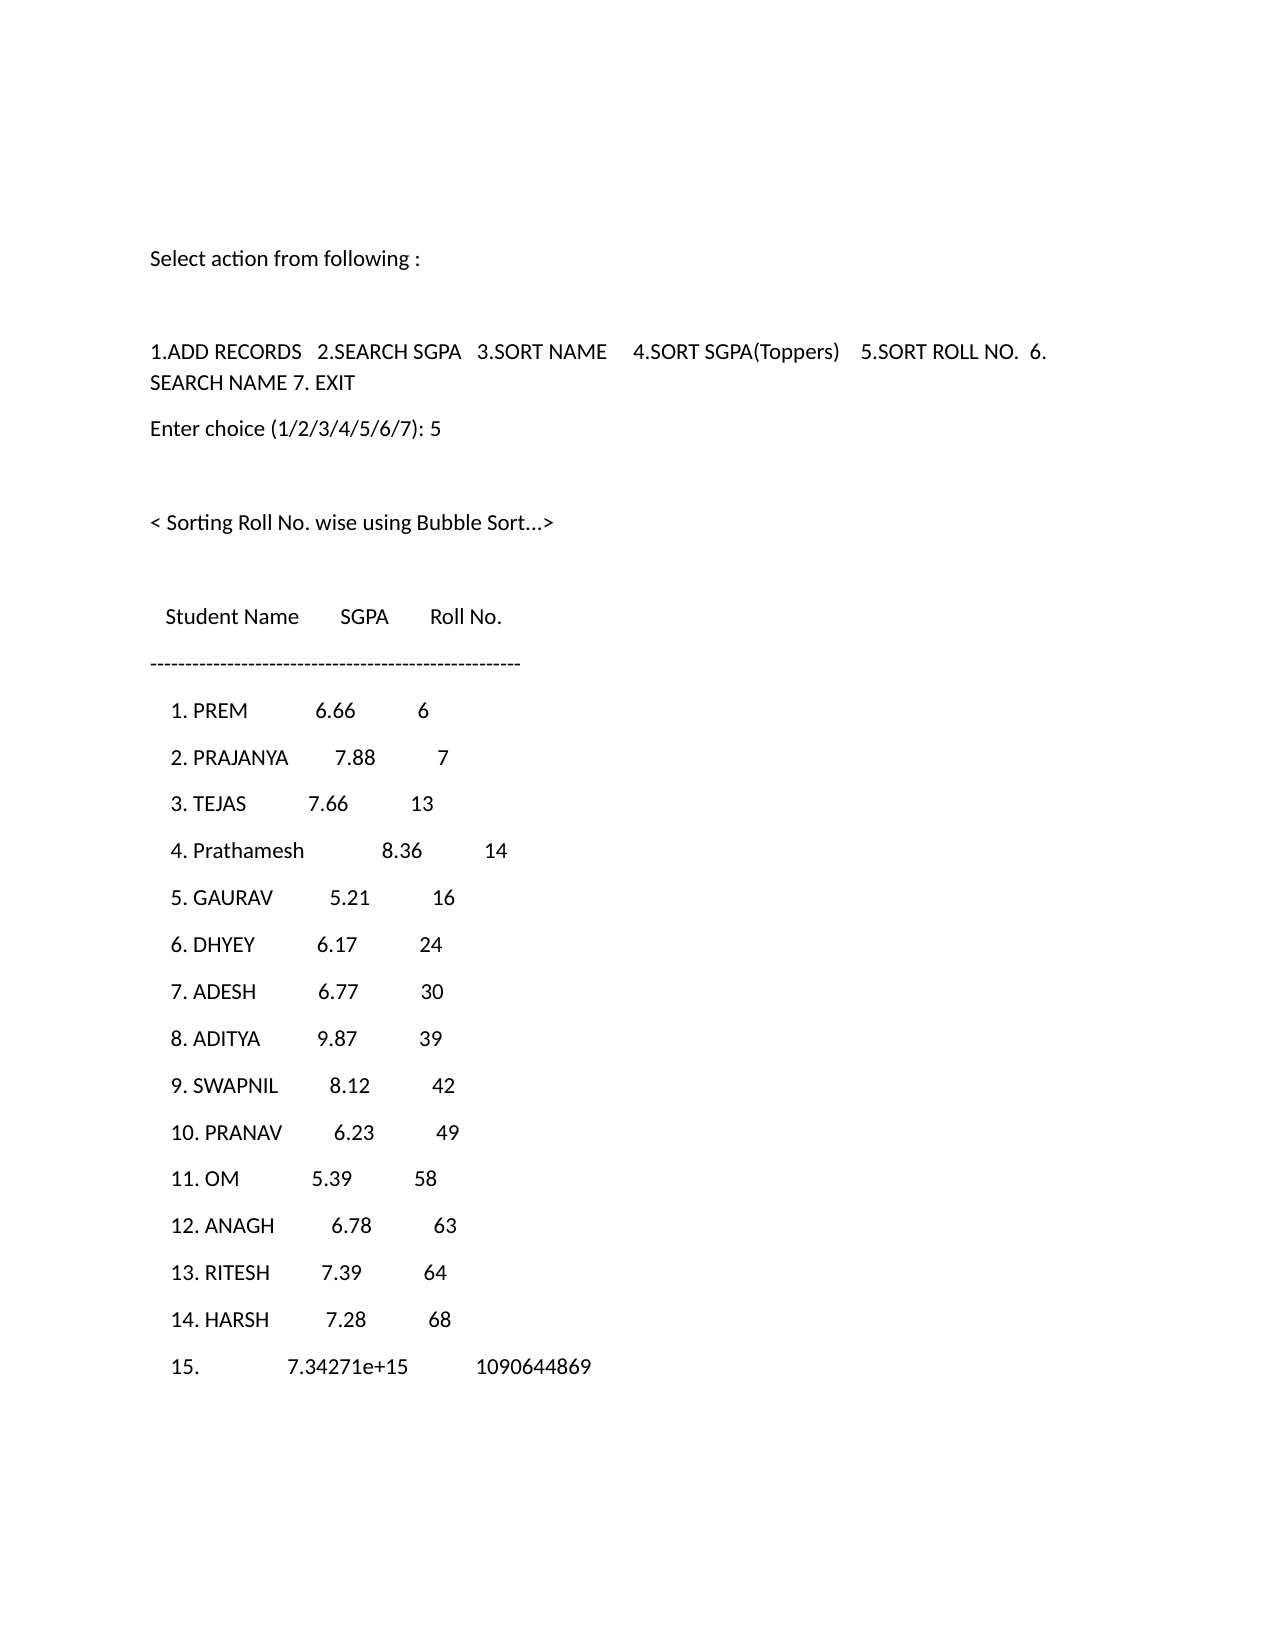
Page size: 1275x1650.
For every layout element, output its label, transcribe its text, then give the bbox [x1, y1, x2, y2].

text Select action from following : [150, 244, 1125, 272]
text 5. GAURAV 5.21 16 [150, 883, 1125, 911]
text 12. ANAGH 6.78 63 [150, 1211, 1125, 1239]
text 8. ADITYA 9.87 39 [150, 1024, 1125, 1052]
text 6. DHYEY 6.17 24 [150, 930, 1125, 958]
text 9. SWAPNIL 8.12 42 [150, 1071, 1125, 1099]
text 4. Prathamesh 8.36 14 [150, 836, 1125, 864]
text Student Name SGPA Roll No. [150, 602, 1125, 630]
text 3. TEJAS 7.66 13 [150, 789, 1125, 818]
text 7. ADESH 6.77 30 [150, 977, 1125, 1005]
text 1.ADD RECORDS 2.SEARCH SGPA 3.SORT NAME 4.SORT SGPA(Toppers) 5.SORT ROLL NO. 6. SEARCH NAME 7. EXIT [150, 337, 1125, 396]
text 15. 7.34271e+15 1090644869 [150, 1352, 1125, 1380]
text 11. OM 5.39 58 [150, 1164, 1125, 1193]
text 14. HARSH 7.28 68 [150, 1305, 1125, 1333]
text 1. PREM 6.66 6 [150, 696, 1125, 724]
text < Sorting Roll No. wise using Bubble Sort...> [150, 508, 1125, 536]
text ----------------------------------------------------- [150, 649, 1125, 677]
text 13. RITESH 7.39 64 [150, 1258, 1125, 1286]
text Enter choice (1/2/3/4/5/6/7): 5 [150, 414, 1125, 443]
text 10. PRANAV 6.23 49 [150, 1118, 1125, 1146]
text 2. PRAJANYA 7.88 7 [150, 743, 1125, 771]
